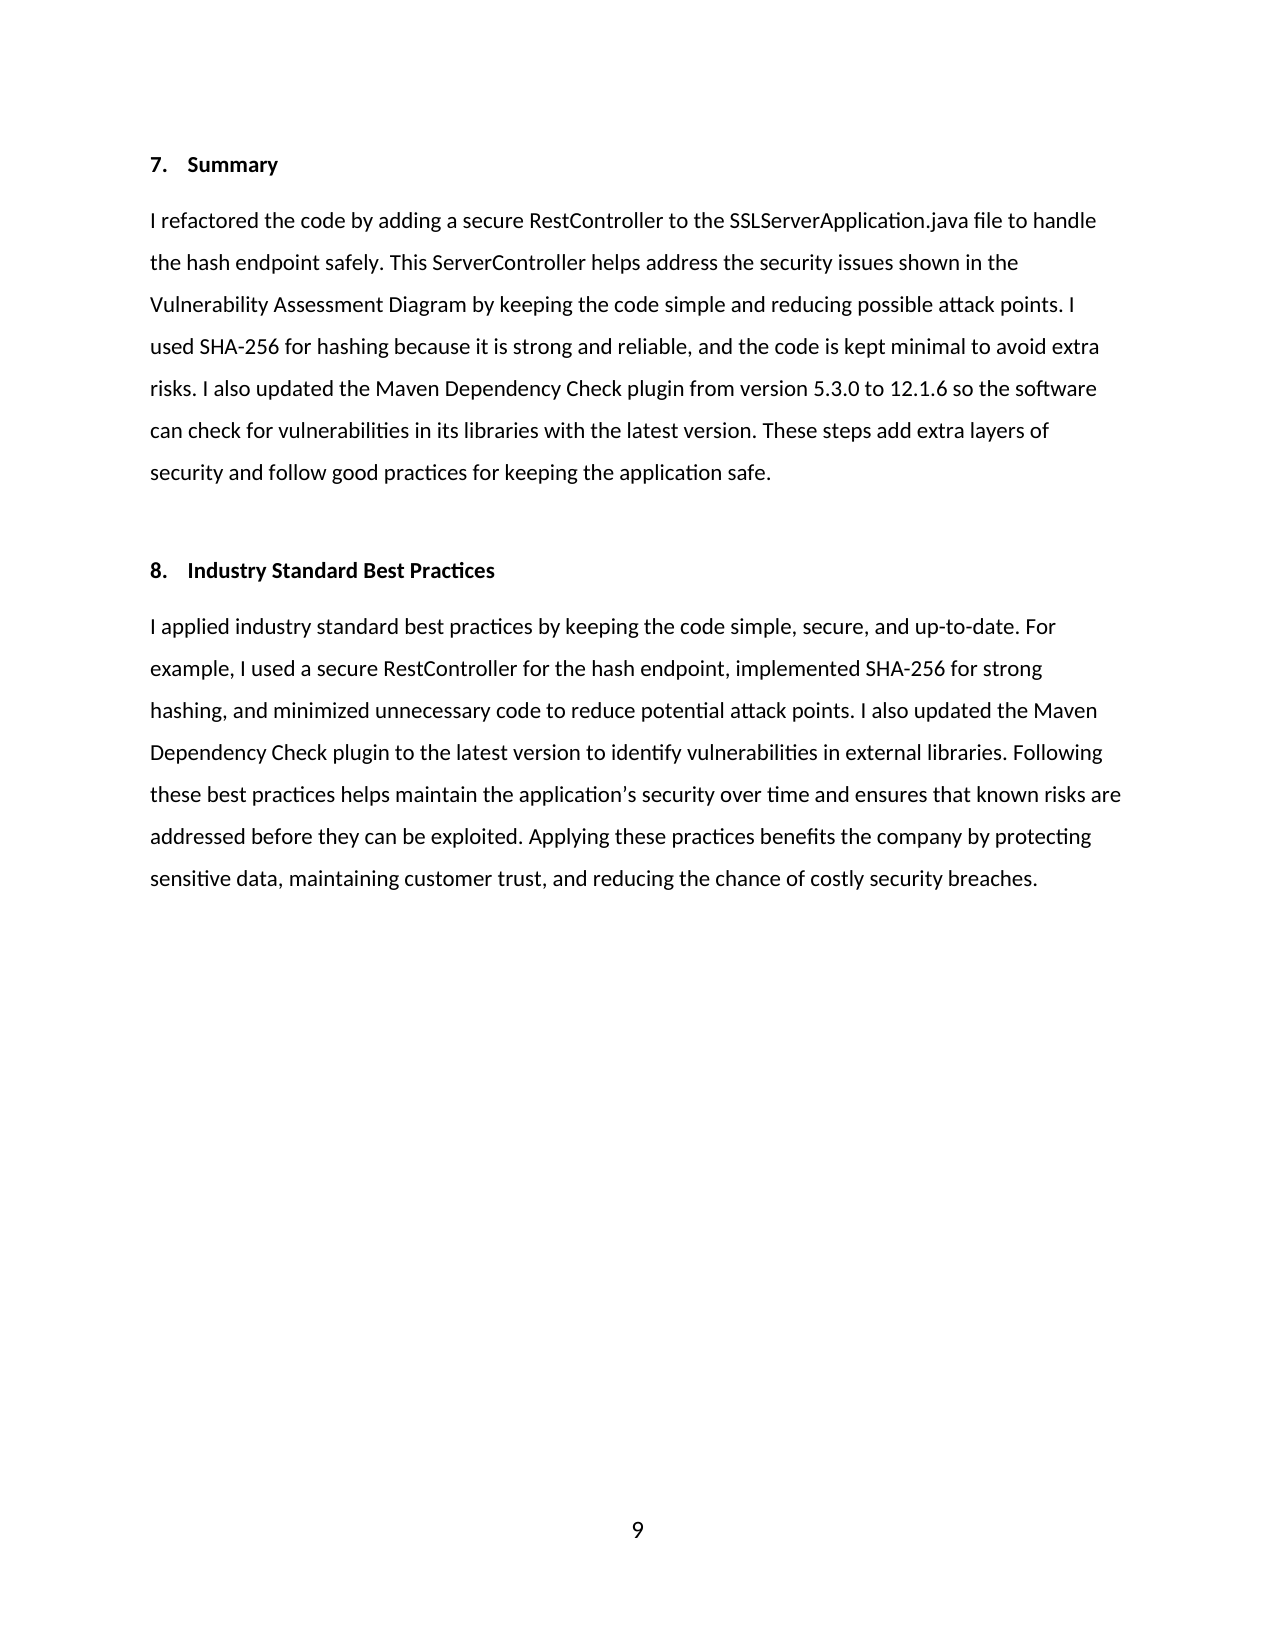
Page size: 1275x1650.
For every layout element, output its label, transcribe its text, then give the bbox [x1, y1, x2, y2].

text I applied industry standard best practices by keeping the code simple, secure, and up-to-date. For example, I used a secure RestController for the hash endpoint, implemented SHA-256 for strong hashing, and minimized unnecessary code to reduce potential attack points. I also updated the Maven Dependency Check plugin to the latest version to identify vulnerabilities in external libraries. Following these best practices helps maintain the application’s security over time and ensures that known risks are addressed before they can be exploited. Applying these practices benefits the company by protecting sensitive data, maintaining customer trust, and reducing the chance of costly security breaches. [150, 612, 1125, 892]
subtitle Summary [150, 150, 1125, 178]
subtitle Industry Standard Best Practices [150, 556, 1125, 584]
text I refactored the code by adding a secure RestController to the SSLServerApplication.java file to handle the hash endpoint safely. This ServerController helps address the security issues shown in the Vulnerability Assessment Diagram by keeping the code simple and reducing possible attack points. I used SHA-256 for hashing because it is strong and reliable, and the code is kept minimal to avoid extra risks. I also updated the Maven Dependency Check plugin from version 5.3.0 to 12.1.6 so the software can check for vulnerabilities in its libraries with the latest version. These steps add extra layers of security and follow good practices for keeping the application safe. [150, 206, 1125, 486]
